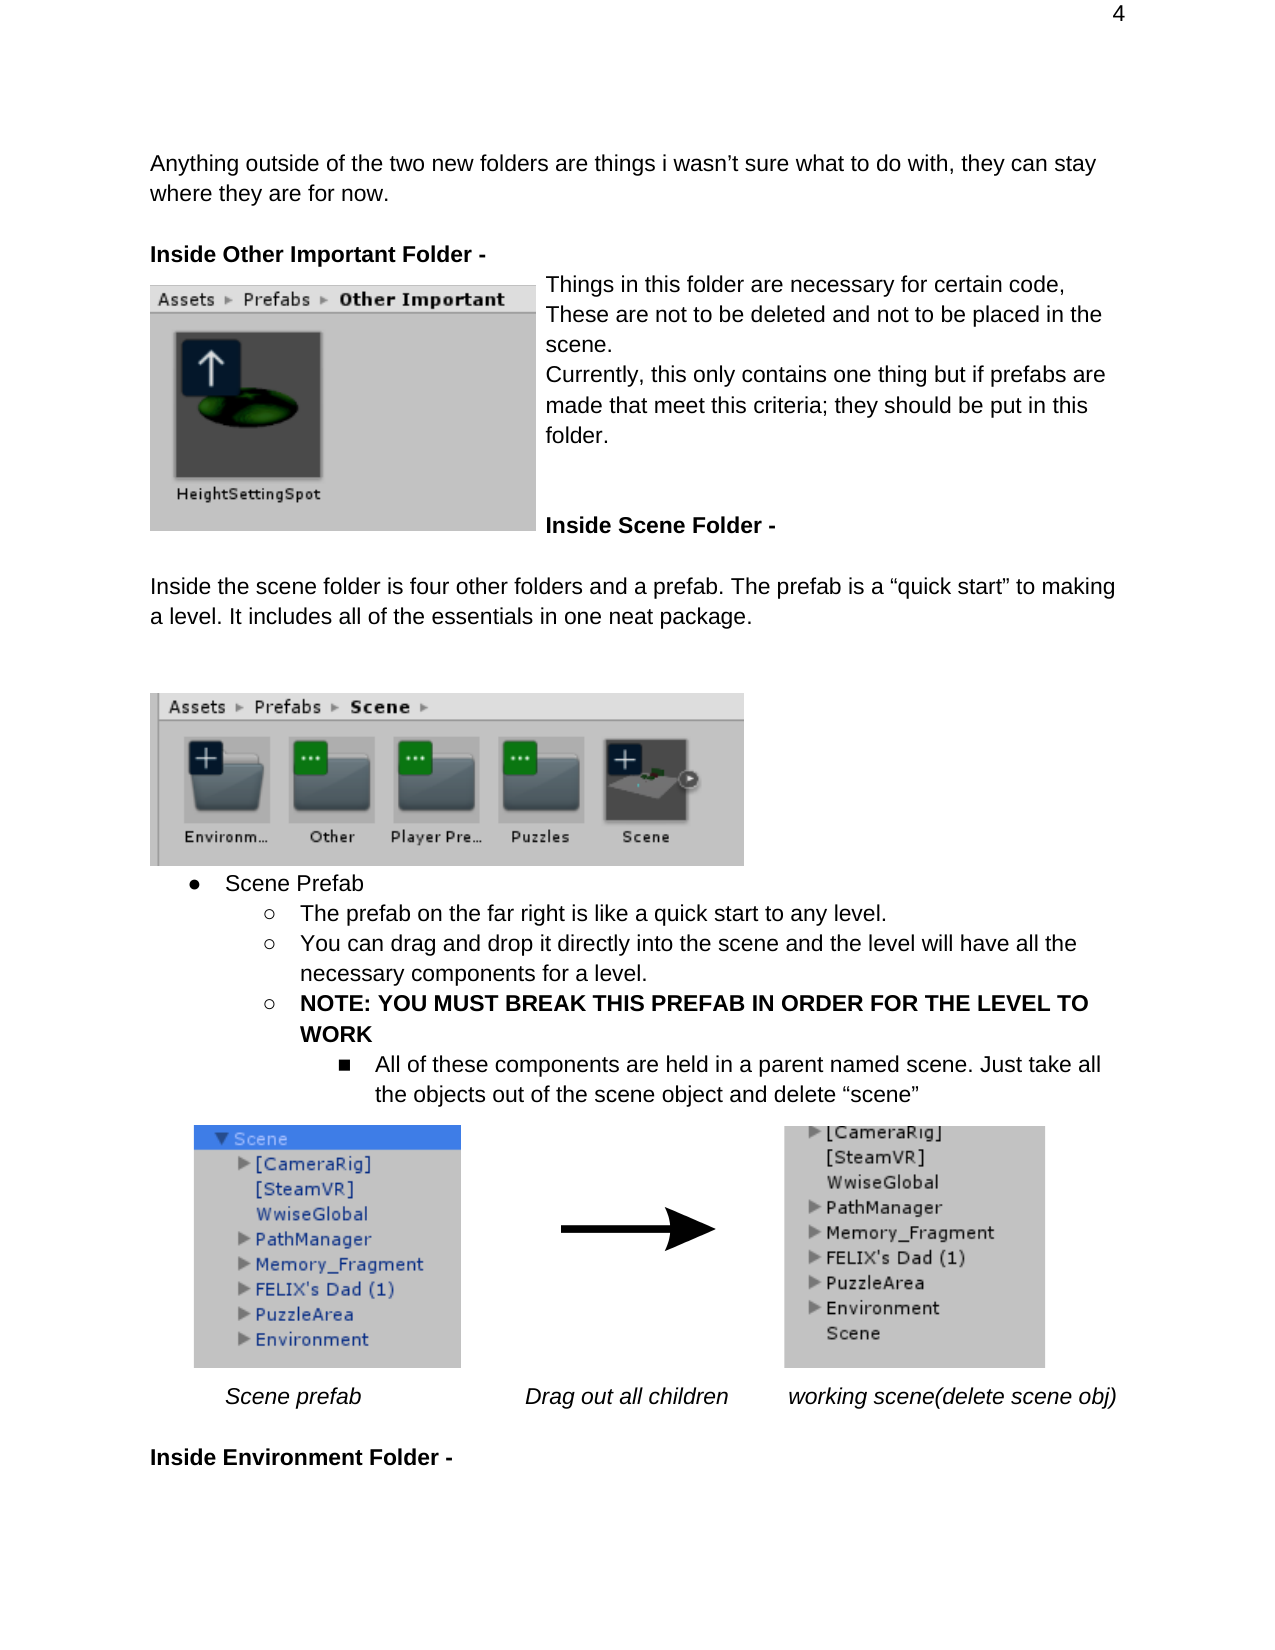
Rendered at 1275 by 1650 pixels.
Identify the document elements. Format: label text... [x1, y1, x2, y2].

list All of these components are held in a parent named scene. Just take all the objects out of the scene object and delete “scene” [337, 1051, 1125, 1107]
list The prefab on the far right is like a quick start to any level. [262, 900, 1125, 926]
text Things in this folder are necessary for certain code, These are not to be deleted and not to be placed in the scene. [150, 271, 1125, 358]
text Inside the scene folder is four other folders and a prefab. The prefab is a “quick start” to making a level. It includes all of the essentials in one neat package. [150, 573, 1125, 629]
text Inside Environment Folder - [150, 1443, 1125, 1470]
picture [150, 693, 744, 866]
text Inside Scene Folder - [150, 512, 1125, 539]
text Inside Other Important Folder - [150, 241, 1125, 267]
picture [784, 1126, 1046, 1368]
picture [150, 285, 536, 531]
text Anything outside of the two new folders are things i wasn’t sure what to do with, they can stay where they are for now. [150, 150, 1125, 207]
picture [193, 1125, 461, 1368]
list Scene Prefab [187, 869, 1125, 896]
list NOTE: YOU MUST BREAK THIS PREFAB IN ORDER FOR THE LEVEL TO WORK [262, 990, 1125, 1047]
list You can drag and drop it directly into the scene and the level will have all the necessary components for a level. [262, 930, 1125, 986]
text Scene prefab Drag out all children working scene(delete scene obj) [150, 1383, 1125, 1409]
picture [561, 1190, 716, 1268]
text Currently, this only contains one thing but if prefabs are made that meet this criteria; they should be put in this folder. [536, 361, 1125, 448]
